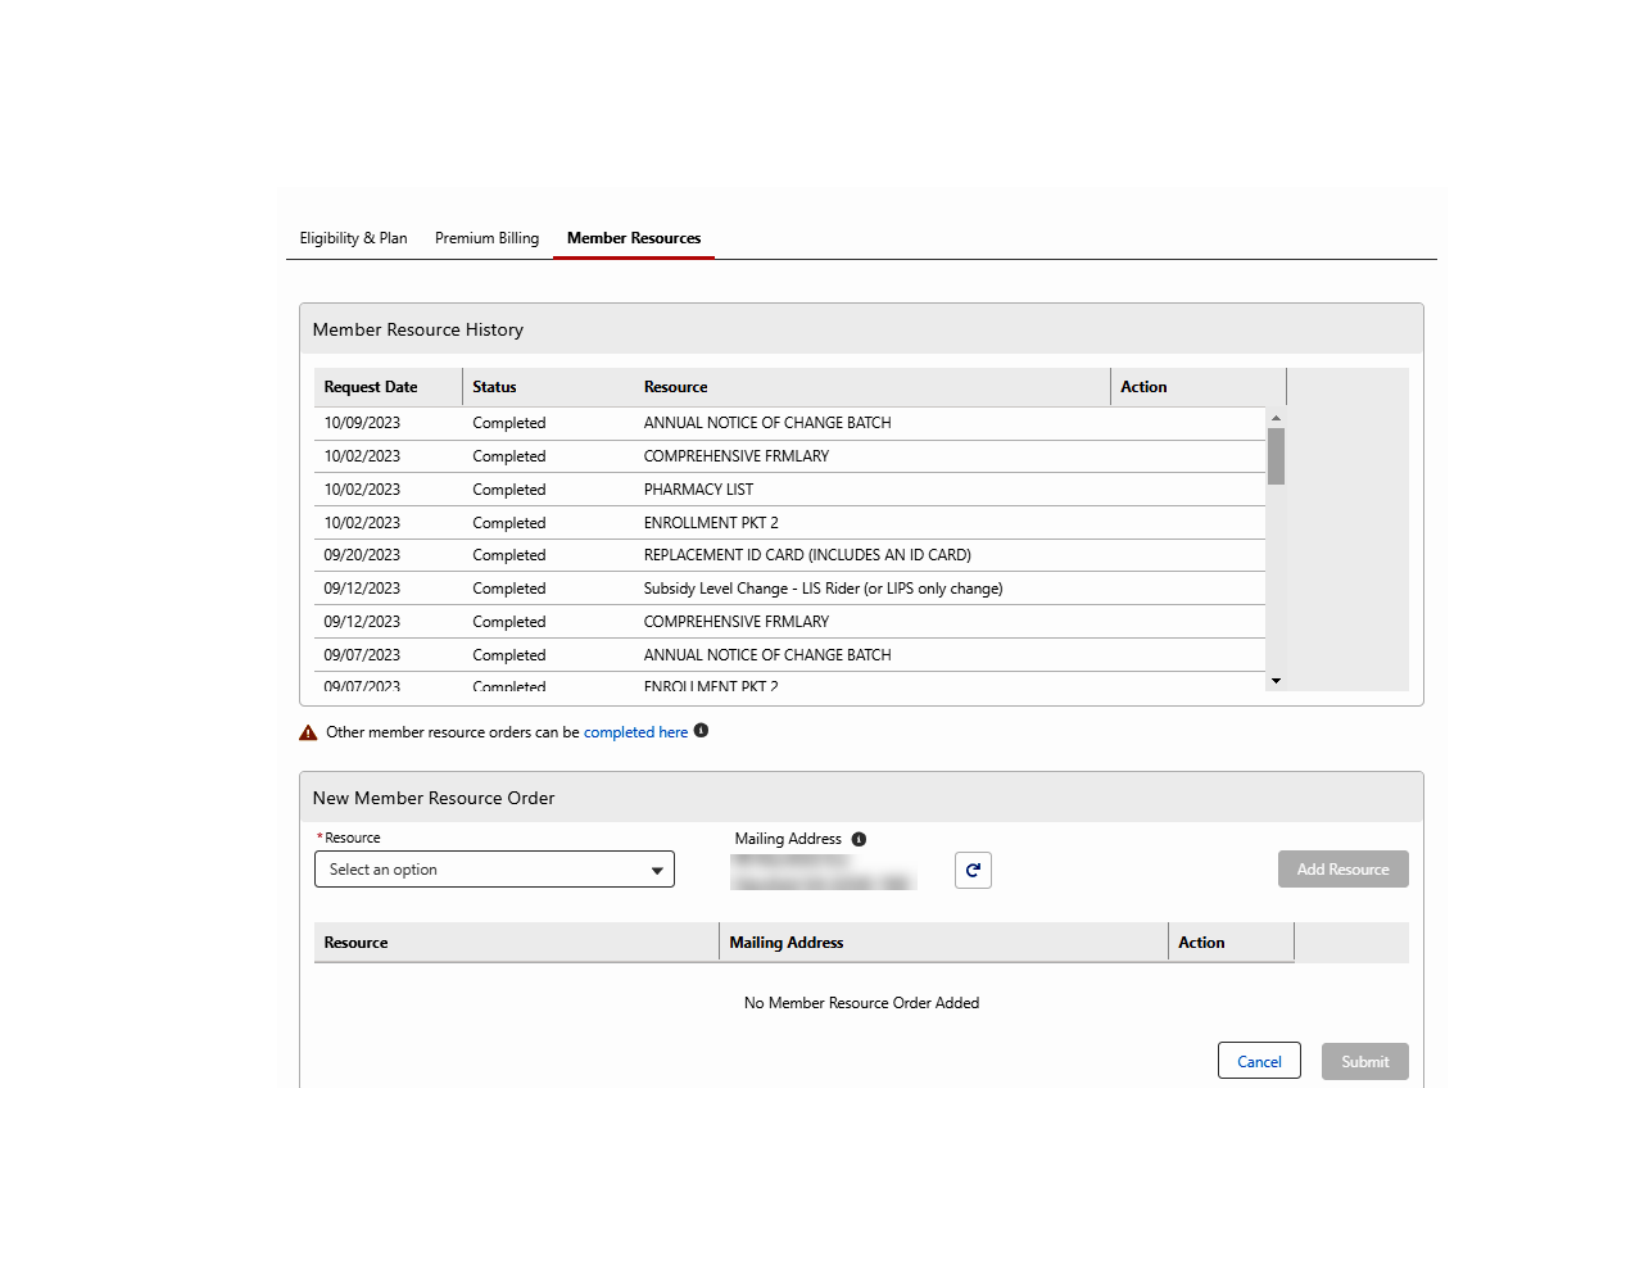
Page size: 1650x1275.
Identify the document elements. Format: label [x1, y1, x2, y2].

picture [276, 187, 1449, 1088]
